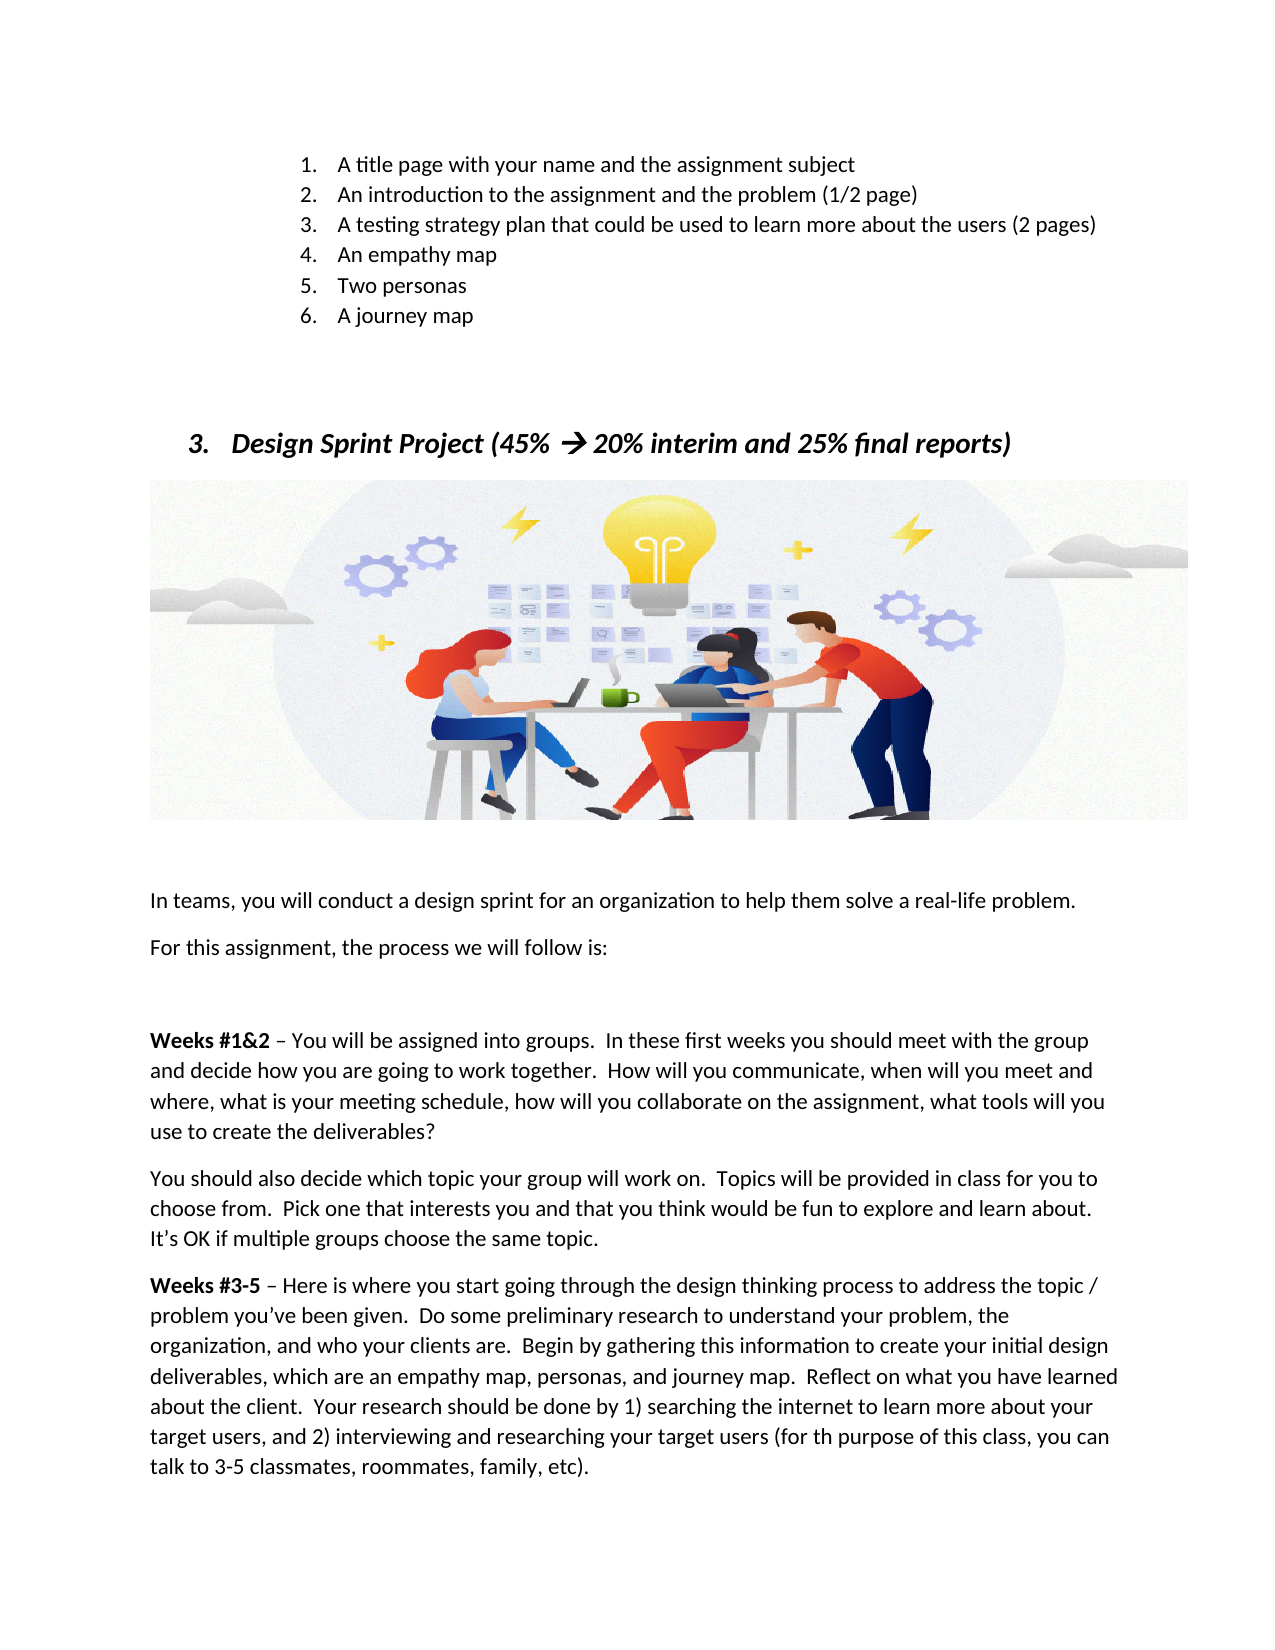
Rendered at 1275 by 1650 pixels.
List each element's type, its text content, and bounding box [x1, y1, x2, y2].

picture [150, 480, 1189, 820]
text Weeks #1&2 – You will be assigned into groups. In these first weeks you should meet with the group and decide how you are going to work together. How will you communicate, when will you meet and where, what is your meeting schedule, how will you collaborate on the assignment, what tools will you use to create the deliverables? [150, 1026, 1125, 1145]
list A journey map [300, 301, 1125, 329]
text You should also decide which topic your group will work on. Topics will be provided in class for you to choose from. Pick one that interests you and that you think would be fun to explore and learn about. It’s OK if multiple groups choose the same topic. [150, 1164, 1125, 1252]
list An empathy map [300, 241, 1125, 269]
list Design Sprint Project (45% 20% interim and 25% final reports) [187, 425, 1125, 461]
list An introduction to the assignment and the problem (1/2 page) [300, 180, 1125, 208]
list A title page with your name and the assignment subject [300, 150, 1125, 178]
text Weeks #3-5 – Here is where you start going through the design thinking process to address the topic / problem you’ve been given. Do some preliminary research to understand your problem, the organization, and who your clients are. Begin by gathering this information to create your initial design deliverables, which are an empathy map, personas, and journey map. Reflect on what you have learned about the client. Your research should be done by 1) searching the internet to learn more about your target users, and 2) interviewing and researching your target users (for th purpose of this class, you can talk to 3-5 classmates, roommates, family, etc). [150, 1271, 1125, 1480]
text For this assignment, the process we will follow is: [150, 933, 1125, 961]
list A testing strategy plan that could be used to learn more about the users (2 pages) [300, 210, 1125, 238]
list Two personas [300, 271, 1125, 299]
text In teams, you will conduct a design sprint for an organization to help them solve a real-life problem. [150, 886, 1125, 914]
